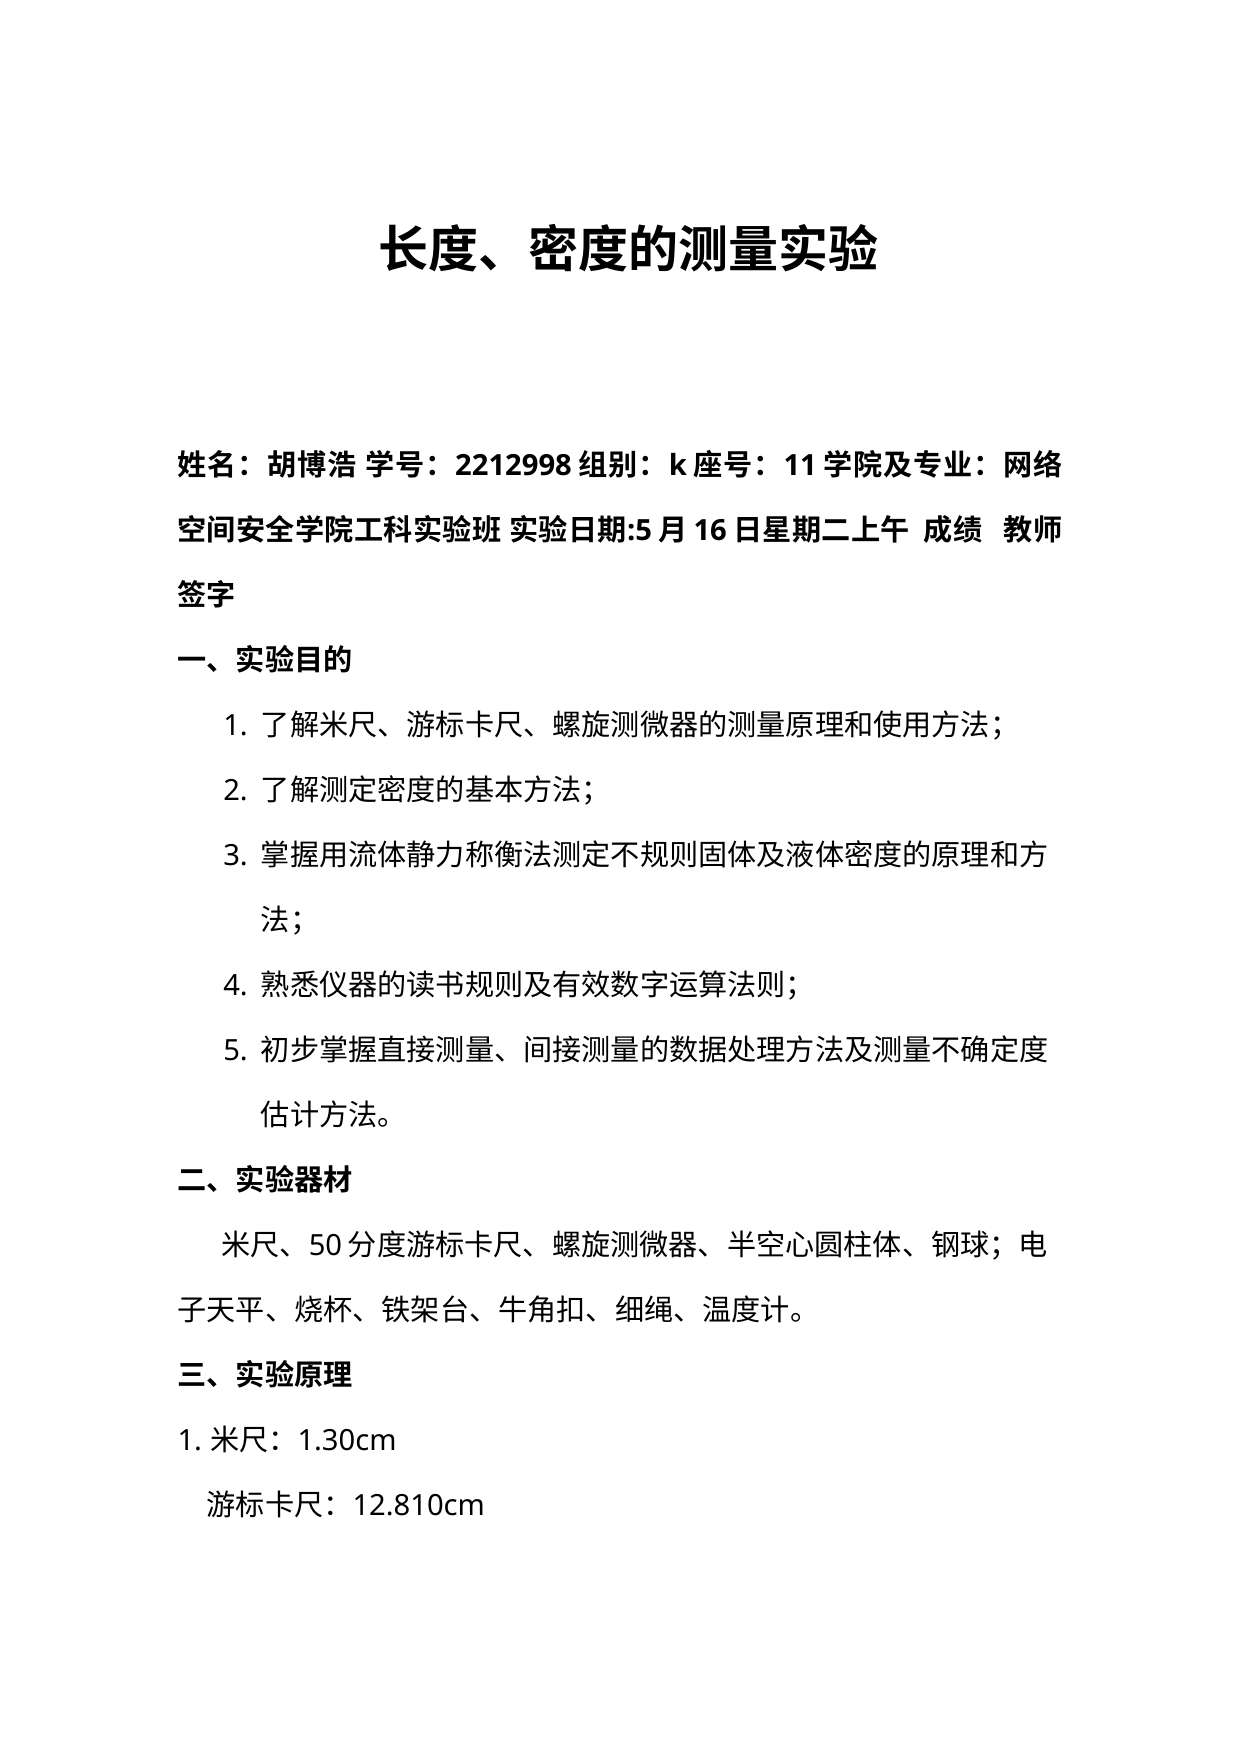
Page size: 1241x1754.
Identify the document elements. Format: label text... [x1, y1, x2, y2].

list 了解米尺、游标卡尺、螺旋测微器的测量原理和使用方法； [223, 691, 1063, 756]
list 了解测定密度的基本方法； [223, 756, 1063, 821]
list 实验原理 [177, 1341, 1063, 1406]
subtitle 长度、密度的测量实验 [177, 197, 1063, 295]
text 姓名：胡博浩 学号：2212998组别：k座号：11学院及专业：网络空间安全学院工科实验班 实验日期:5月16日星期二上午 成绩 教师签字 [177, 431, 1063, 626]
list 米尺：1.30cm [177, 1406, 1063, 1471]
list 掌握用流体静力称衡法测定不规则固体及液体密度的原理和方法； [223, 821, 1063, 951]
text 一、实验目的 [177, 626, 1063, 691]
text 米尺、50分度游标卡尺、螺旋测微器、半空心圆柱体、钢球；电子天平、烧杯、铁架台、牛角扣、细绳、温度计。 [177, 1211, 1063, 1341]
list 初步掌握直接测量、间接测量的数据处理方法及测量不确定度估计方法。 [223, 1016, 1063, 1146]
text 二、实验器材 [177, 1146, 1063, 1211]
list 熟悉仪器的读书规则及有效数字运算法则； [223, 951, 1063, 1016]
list 游标卡尺：12.810cm [177, 1471, 1063, 1536]
